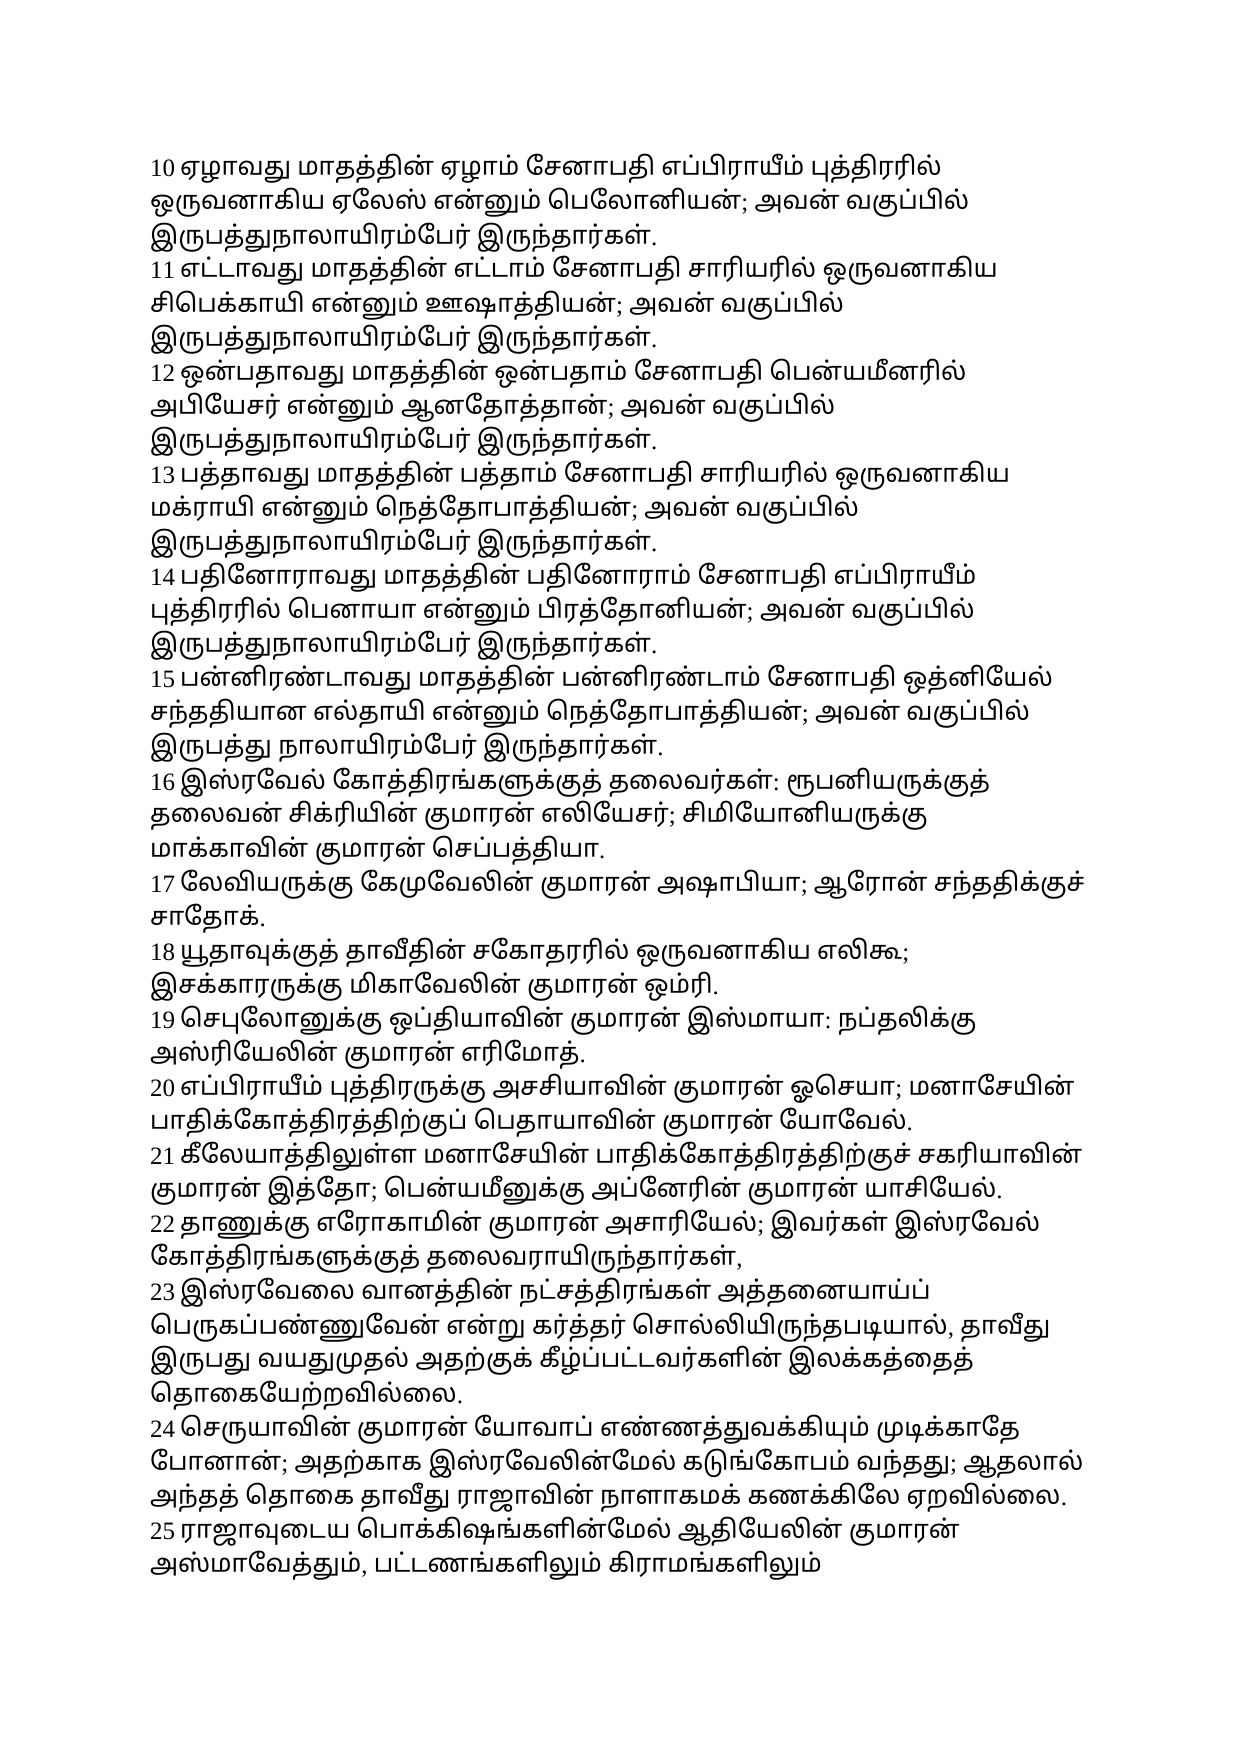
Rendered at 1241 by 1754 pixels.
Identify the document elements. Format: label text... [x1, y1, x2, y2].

text 23இஸ்ரவேலை வானத்தின் நட்சத்திரங்கள் அத்தனையாய்ப் பெருகப்பண்ணுவேன் என்று கர்த்தர் சொல்லியிருந்தபடியால், தாவீது இருபது வயதுமுதல் அதற்குக் கீழ்ப்பட்டவர்களின் இலக்கத்தைத் தொகையேற்றவில்லை. [150, 1274, 1090, 1410]
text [150, 1512, 1090, 1581]
text 11எட்டாவது மாதத்தின் எட்டாம் சேனாபதி சாரியரில் ஒருவனாகிய சிபெக்காயி என்னும் ஊஷாத்தியன்; அவன் வகுப்பில் இருபத்துநாலாயிரம்பேர் இருந்தார்கள். [150, 252, 1090, 354]
text 12ஒன்பதாவது மாதத்தின் ஒன்பதாம் சேனாபதி பென்யமீனரில் அபியேசர் என்னும் ஆனதோத்தான்; அவன் வகுப்பில் இருபத்துநாலாயிரம்பேர் இருந்தார்கள். [150, 354, 1090, 457]
text 24செருயாவின் குமாரன் யோவாப் எண்ணத்துவக்கியும் முடிக்காதே போனான்; அதற்காக இஸ்ரவேலின்மேல் கடுங்கோபம் வந்தது; ஆதலால் அந்தத் தொகை தாவீது ராஜாவின் நாளாகமக் கணக்கிலே ஏறவில்லை. [150, 1410, 1090, 1512]
text 10ஏழாவது மாதத்தின் ஏழாம் சேனாபதி எப்பிராயீம் புத்திரரில் ஒருவனாகிய ஏலேஸ் என்னும் பெலோனியன்; அவன் வகுப்பில் இருபத்துநாலாயிரம்பேர் இருந்தார்கள். [150, 150, 1090, 252]
text 19செபுலோனுக்கு ஒப்தியாவின் குமாரன் இஸ்மாயா: நப்தலிக்கு அஸ்ரியேலின் குமாரன் எரிமோத். [150, 1002, 1090, 1070]
text 20எப்பிராயீம் புத்திரருக்கு அசசியாவின் குமாரன் ஓசெயா; மனாசேயின் பாதிக்கோத்திரத்திற்குப் பெதாயாவின் குமாரன் யோவேல். [150, 1070, 1090, 1138]
text 18யூதாவுக்குத் தாவீதின் சகோதரரில் ஒருவனாகிய எலிகூ; இசக்காரருக்கு மிகாவேலின் குமாரன் ஒம்ரி. [150, 933, 1090, 1002]
text 14பதினோராவது மாதத்தின் பதினோராம் சேனாபதி எப்பிராயீம் புத்திரரில் பெனாயா என்னும் பிரத்தோனியன்; அவன் வகுப்பில் இருபத்துநாலாயிரம்பேர் இருந்தார்கள். [150, 559, 1090, 661]
text 16இஸ்ரவேல் கோத்திரங்களுக்குத் தலைவர்கள்: ரூபனியருக்குத் தலைவன் சிக்ரியின் குமாரன் எலியேசர்; சிமியோனியருக்கு மாக்காவின் குமாரன் செப்பத்தியா. [150, 763, 1090, 865]
text 22தாணுக்கு எரோகாமின் குமாரன் அசாரியேல்; இவர்கள் இஸ்ரவேல் கோத்திரங்களுக்குத் தலைவராயிருந்தார்கள், [150, 1206, 1090, 1274]
text 17லேவியருக்கு கேமுவேலின் குமாரன் அஷாபியா; ஆரோன் சந்ததிக்குச் சாதோக். [150, 865, 1090, 933]
text 15பன்னிரண்டாவது மாதத்தின் பன்னிரண்டாம் சேனாபதி ஒத்னியேல் சந்ததியான எல்தாயி என்னும் நெத்தோபாத்தியன்; அவன் வகுப்பில் இருபத்து நாலாயிரம்பேர் இருந்தார்கள். [150, 661, 1090, 763]
text 21கீலேயாத்திலுள்ள மனாசேயின் பாதிக்கோத்திரத்திற்குச் சகரியாவின் குமாரன் இத்தோ; பென்யமீனுக்கு அப்னேரின் குமாரன் யாசியேல். [150, 1138, 1090, 1206]
text 13பத்தாவது மாதத்தின் பத்தாம் சேனாபதி சாரியரில் ஒருவனாகிய மக்ராயி என்னும் நெத்தோபாத்தியன்; அவன் வகுப்பில் இருபத்துநாலாயிரம்பேர் இருந்தார்கள். [150, 457, 1090, 559]
